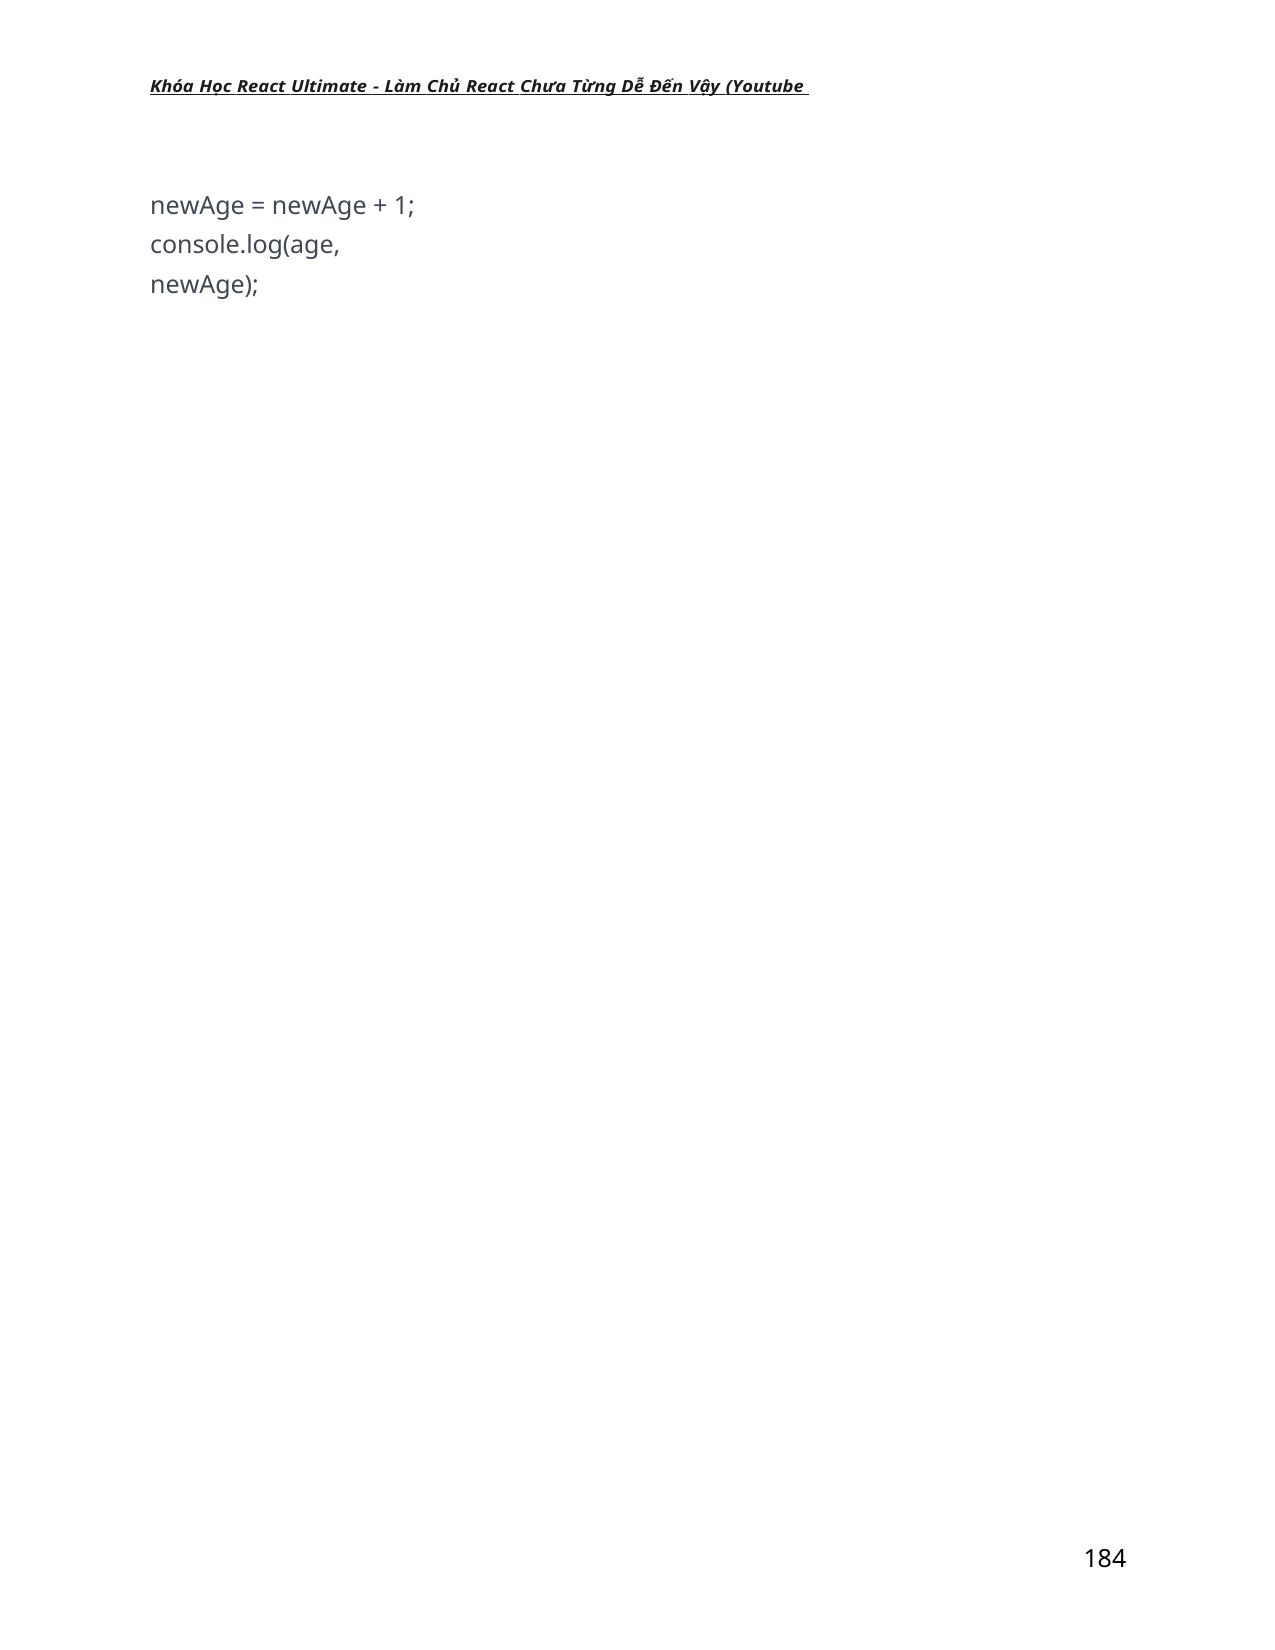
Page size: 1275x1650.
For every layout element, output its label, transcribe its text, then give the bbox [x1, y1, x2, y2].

text newAge = newAge + 1; console.log(age, newAge); [150, 188, 443, 300]
